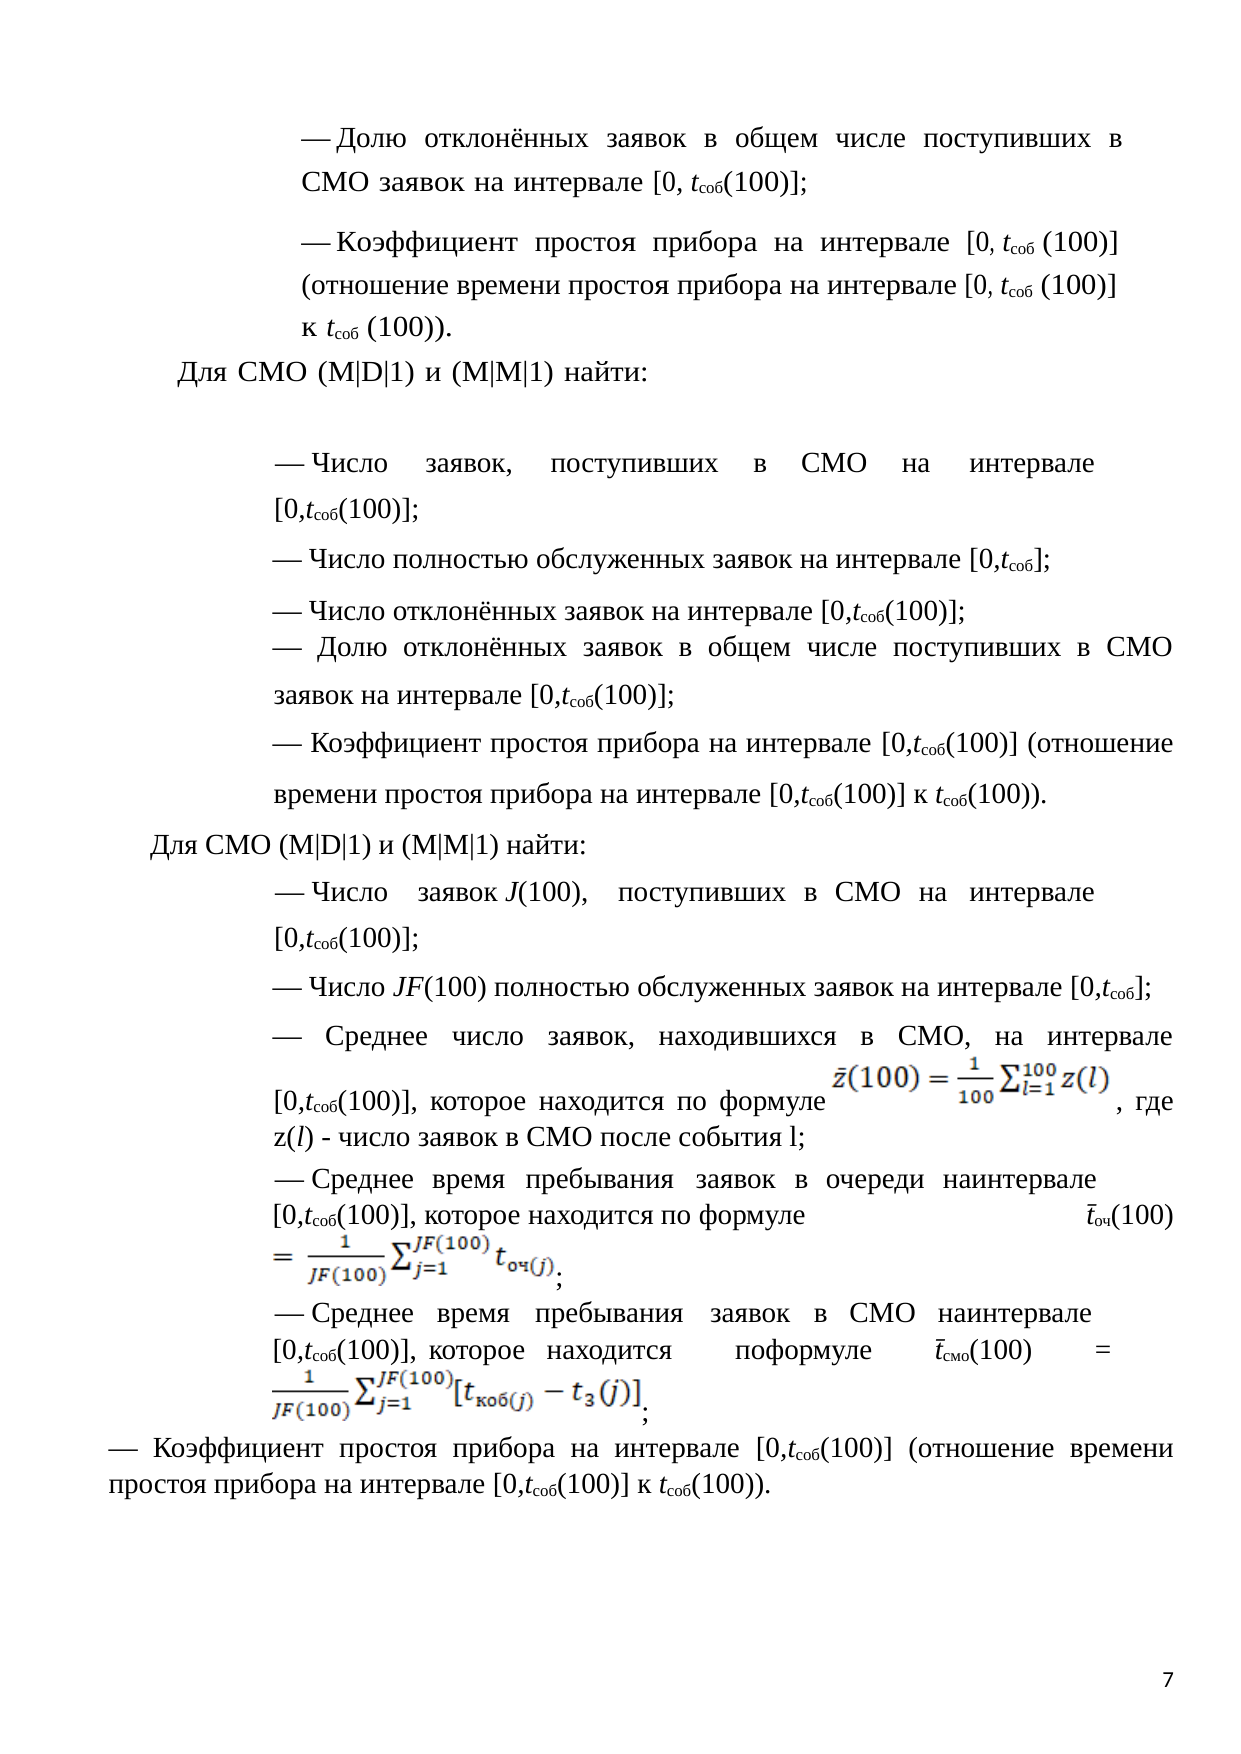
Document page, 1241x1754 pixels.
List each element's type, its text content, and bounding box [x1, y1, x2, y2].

text — Число полностью обслуженных заявок на интервале [0,tсоб]; [272, 541, 1173, 575]
text [0,tсоб(100)]; [274, 491, 1173, 524]
text Для СМО (M|D|1) и (M|M|1) найти: [150, 827, 1173, 861]
picture [826, 1054, 1116, 1105]
text — Число отклонённых заявок на интервале [0,tсоб(100)]; [272, 593, 1173, 627]
text — Число заявок J(100), поступивших в СМО на интервале [108, 874, 1173, 907]
text — Среднее время пребывания заявок в СМО на интервале [0,tсоб(100)], которое находится по формуле t̄смо(100) = ; [108, 1296, 1173, 1427]
text — Число заявок, поступивших в СМО на интервале [108, 445, 1173, 478]
text — Число JF(100) полностью обслуженных заявок на интервале [0,tсоб]; [272, 969, 1173, 1003]
text (отношение времени простоя прибора на интервале [0, tсоб (100)] [301, 267, 1173, 301]
list Коэффициент простоя прибора на интервале [0, tсоб (100)] [301, 224, 1173, 258]
picture [272, 1367, 642, 1421]
text — Коэффициент простоя прибора на интервале [0,tсоб(100)] (отношение времени простоя прибора на интервале [0,tсоб(100)] к tсоб(100)). [108, 1431, 1173, 1500]
text — Среднее число заявок, находившихся в СМО, на интервале [0,tсоб(100)], которое находится по формуле, где z(l) - число заявок в СМО после события l; [272, 1018, 1173, 1153]
text — Среднее время пребывания заявок в очереди на интервале [0,tсоб(100)], которое находится по формуле t̄оч(100); [108, 1161, 1173, 1293]
text — Долю отклонённых заявок в общем числе поступивших в СМО заявок на интервале [0,tсоб(100)]; [272, 629, 1173, 711]
text — Коэффициент простоя прибора на интервале [0,tсоб(100)] (отношение времени простоя прибора на интервале [0,tсоб(100)] к tсоб(100)). [272, 725, 1173, 810]
text к tсоб (100)). [301, 309, 1173, 343]
text [0,tсоб(100)]; [274, 920, 1173, 953]
text Для СМО (M|D|1) и (M|M|1) найти: [177, 354, 1173, 387]
list Долю отклонённых заявок в общем числе поступивших в СМО заявок на интервале [0, tсоб(100)]; [301, 120, 1122, 197]
picture [272, 1232, 556, 1286]
